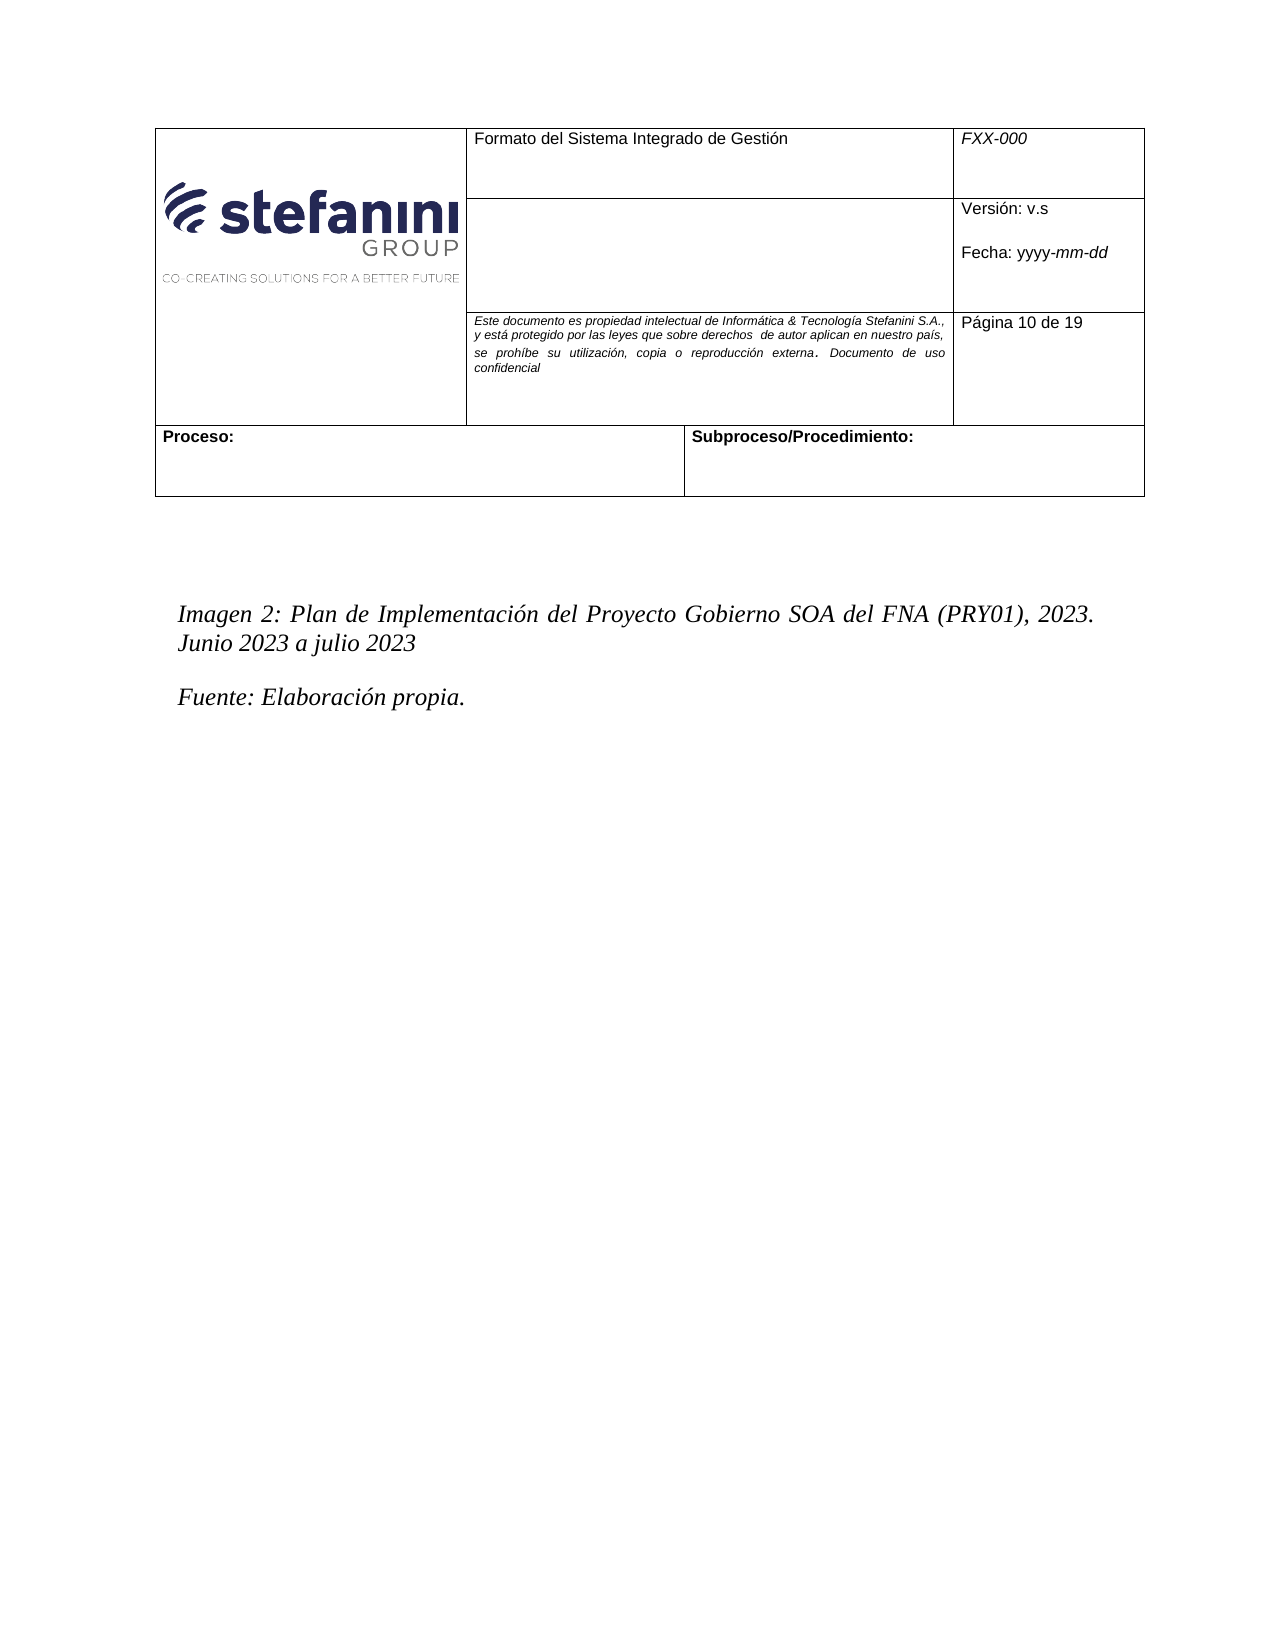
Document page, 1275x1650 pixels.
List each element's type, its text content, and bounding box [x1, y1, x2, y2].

text Imagen 2: Plan de Implementación del Proyecto Gobierno SOA del FNA (PRY01), 2023. Junio 2023 a julio 2023 [177, 599, 1098, 657]
text Fuente: Elaboración propia. [177, 682, 1098, 711]
picture [162, 182, 460, 286]
